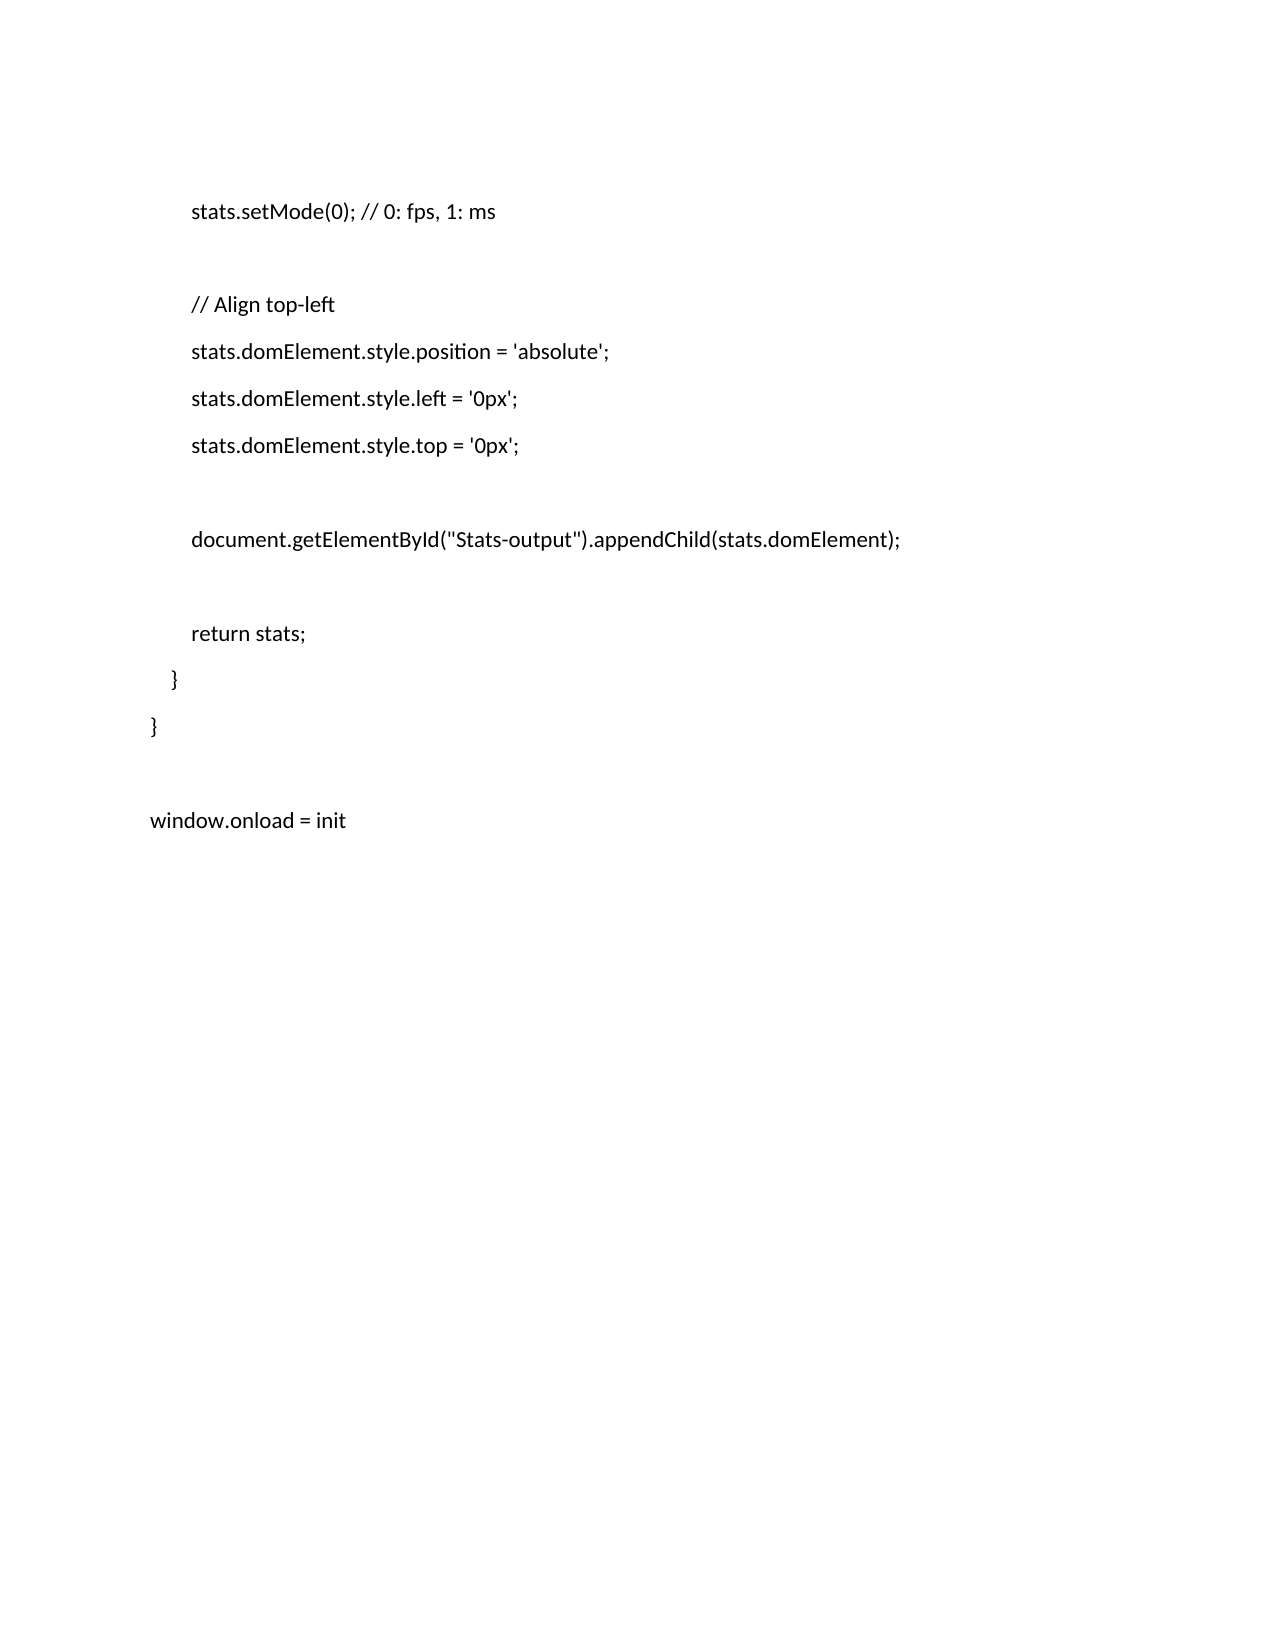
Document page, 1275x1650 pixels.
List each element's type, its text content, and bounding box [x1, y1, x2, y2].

text } [150, 712, 1125, 741]
text } [150, 666, 1125, 694]
text stats.setMode(0); // 0: fps, 1: ms [150, 197, 1125, 225]
text stats.domElement.style.left = '0px'; [150, 384, 1125, 412]
text window.onload = init [150, 806, 1125, 834]
text return stats; [150, 619, 1125, 647]
text // Align top-left [150, 291, 1125, 319]
text stats.domElement.style.position = 'absolute'; [150, 337, 1125, 366]
text stats.domElement.style.top = '0px'; [150, 431, 1125, 459]
text document.getElementById("Stats-output").appendChild(stats.domElement); [150, 525, 1125, 553]
